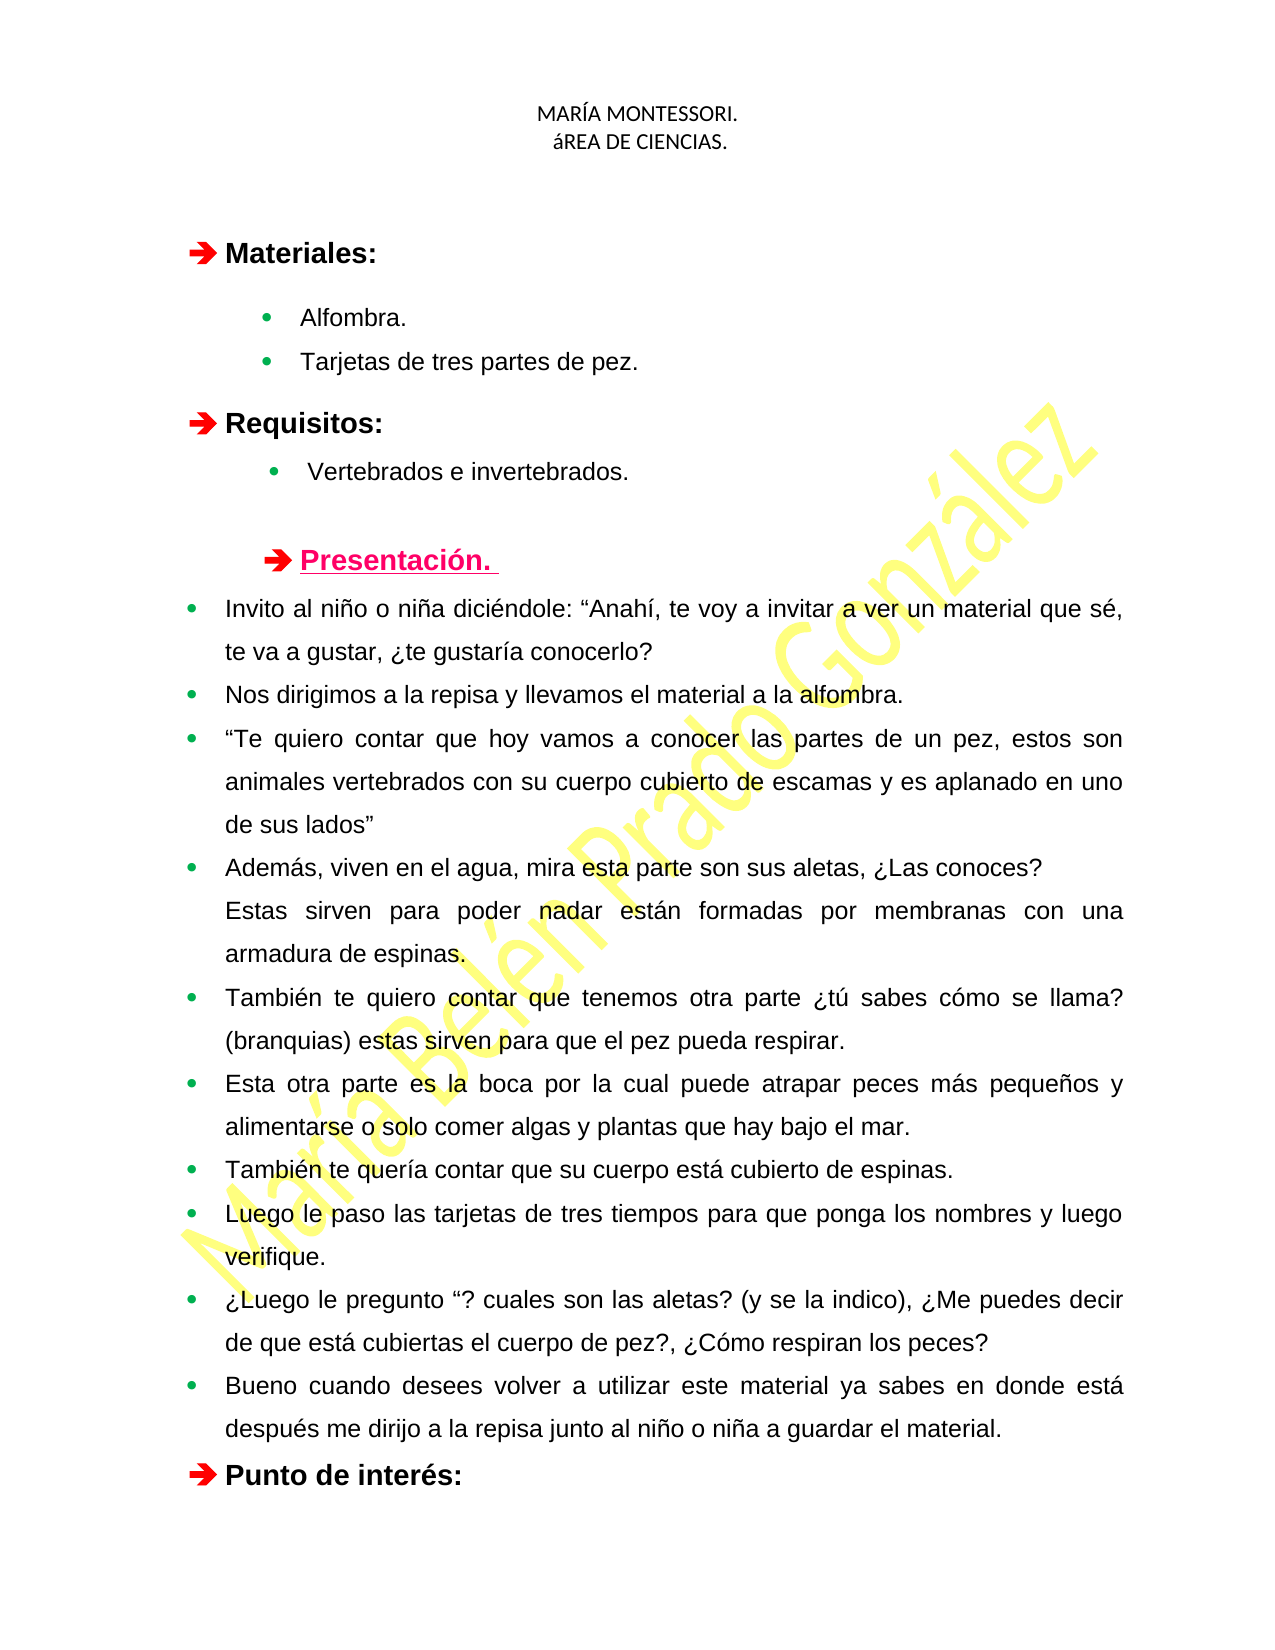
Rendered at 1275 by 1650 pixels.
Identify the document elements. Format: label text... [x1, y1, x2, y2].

list Bueno cuando desees volver a utilizar este material ya sabes en donde está después me dirijo a la repisa junto al niño o niña a guardar el material. [187, 1371, 1125, 1443]
list Luego le paso las tarjetas de tres tiempos para que ponga los nombres y luego verifique. [187, 1198, 1125, 1271]
list Estas sirven para poder nadar están formadas por membranas con una armadura de espinas. [225, 896, 1125, 968]
list Materiales: [187, 236, 1125, 270]
list Alfombra. [262, 303, 1125, 332]
list “Te quiero contar que hoy vamos a conocer las partes de un pez, estos son animales vertebrados con su cuerpo cubierto de escamas y es aplanado en uno de sus lados” [187, 724, 1125, 839]
list Punto de interés: [187, 1458, 1125, 1491]
list Requisitos: [187, 406, 1125, 440]
list Nos dirigimos a la repisa y llevamos el material a la alfombra. [187, 680, 1125, 709]
list Vertebrados e invertebrados. [269, 457, 1125, 486]
list También te quiero contar que tenemos otra parte ¿tú sabes cómo se llama? (branquias) estas sirven para que el pez pueda respirar. [187, 983, 1125, 1054]
list Además, viven en el agua, mira esta parte son sus aletas, ¿Las conoces? [187, 853, 1125, 882]
list Tarjetas de tres partes de pez. [262, 347, 1125, 375]
list Esta otra parte es la boca por la cual puede atrapar peces más pequeños y alimentarse o solo comer algas y plantas que hay bajo el mar. [187, 1069, 1125, 1141]
list ¿Luego le pregunto “? cuales son las aletas? (y se la indico), ¿Me puedes decir de que está cubiertas el cuerpo de pez?, ¿Cómo respiran los peces? [187, 1285, 1125, 1357]
list También te quería contar que su cuerpo está cubierto de espinas. [187, 1155, 1125, 1184]
list Presentación. [262, 543, 1125, 577]
list Invito al niño o niña diciéndole: “Anahí, te voy a invitar a ver un material que sé, te va a gustar, ¿te gustaría conocerlo? [187, 594, 1125, 666]
